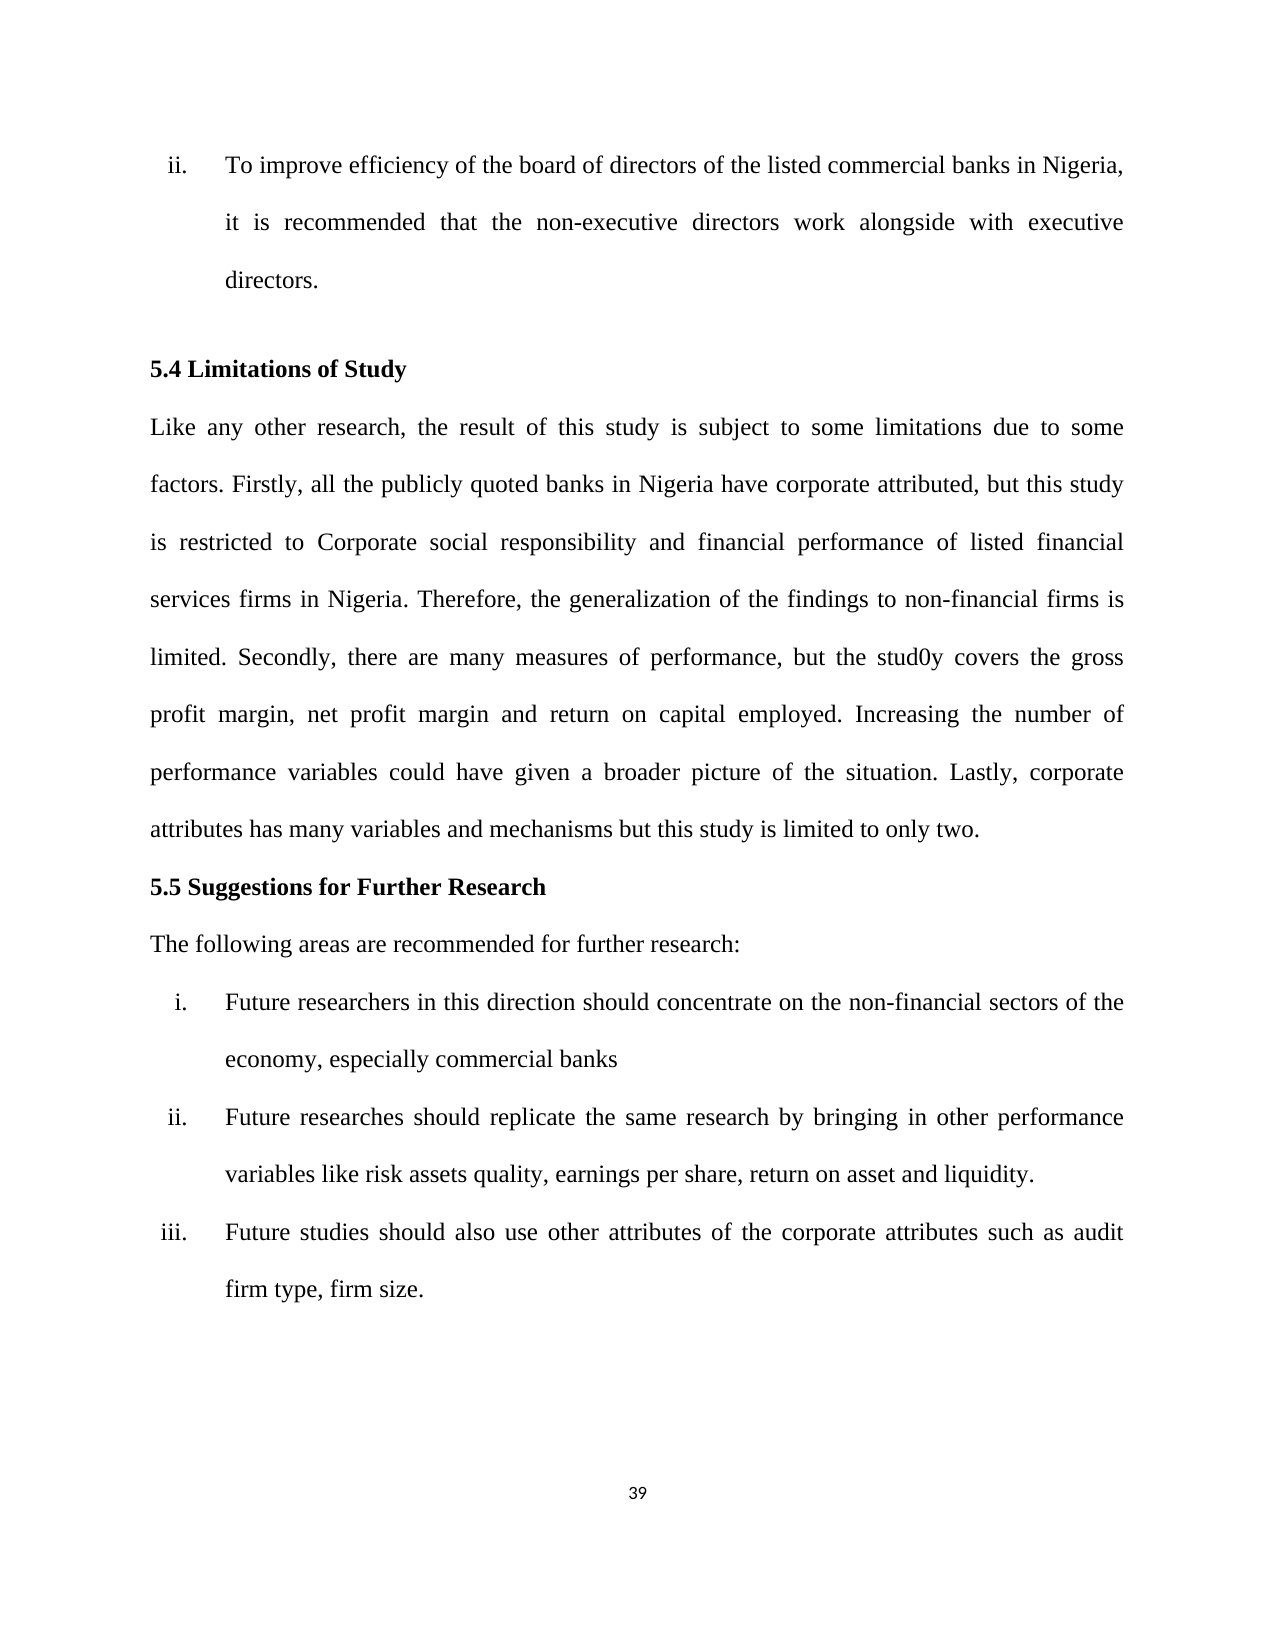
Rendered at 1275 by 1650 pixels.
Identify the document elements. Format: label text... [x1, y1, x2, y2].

text 5.4 Limitations of Study [150, 354, 1125, 383]
text 5.5 Suggestions for Further Research [150, 872, 1125, 900]
list Future researches should replicate the same research by bringing in other performance variables like risk assets quality, earnings per share, return on asset and liquidity. [187, 1102, 1125, 1188]
list To improve efficiency of the board of directors of the listed commercial banks in Nigeria, it is recommended that the non-executive directors work alongside with executive directors. [187, 150, 1125, 294]
text The following areas are recommended for further research: [150, 929, 1125, 958]
list Future researchers in this direction should concentrate on the non-financial sectors of the economy, especially commercial banks [187, 987, 1125, 1073]
list Future studies should also use other attributes of the corporate attributes such as audit firm type, firm size. [187, 1217, 1125, 1303]
text Like any other research, the result of this study is subject to some limitations due to some factors. Firstly, all the publicly quoted banks in Nigeria have corporate attributed, but this study is restricted to Corporate social responsibility and financial performance of listed financial services firms in Nigeria. Therefore, the generalization of the findings to non-financial firms is limited. Secondly, there are many measures of performance, but the stud0y covers the gross profit margin, net profit margin and return on capital employed. Increasing the number of performance variables could have given a broader picture of the situation. Lastly, corporate attributes has many variables and mechanisms but this study is limited to only two. [150, 412, 1125, 843]
